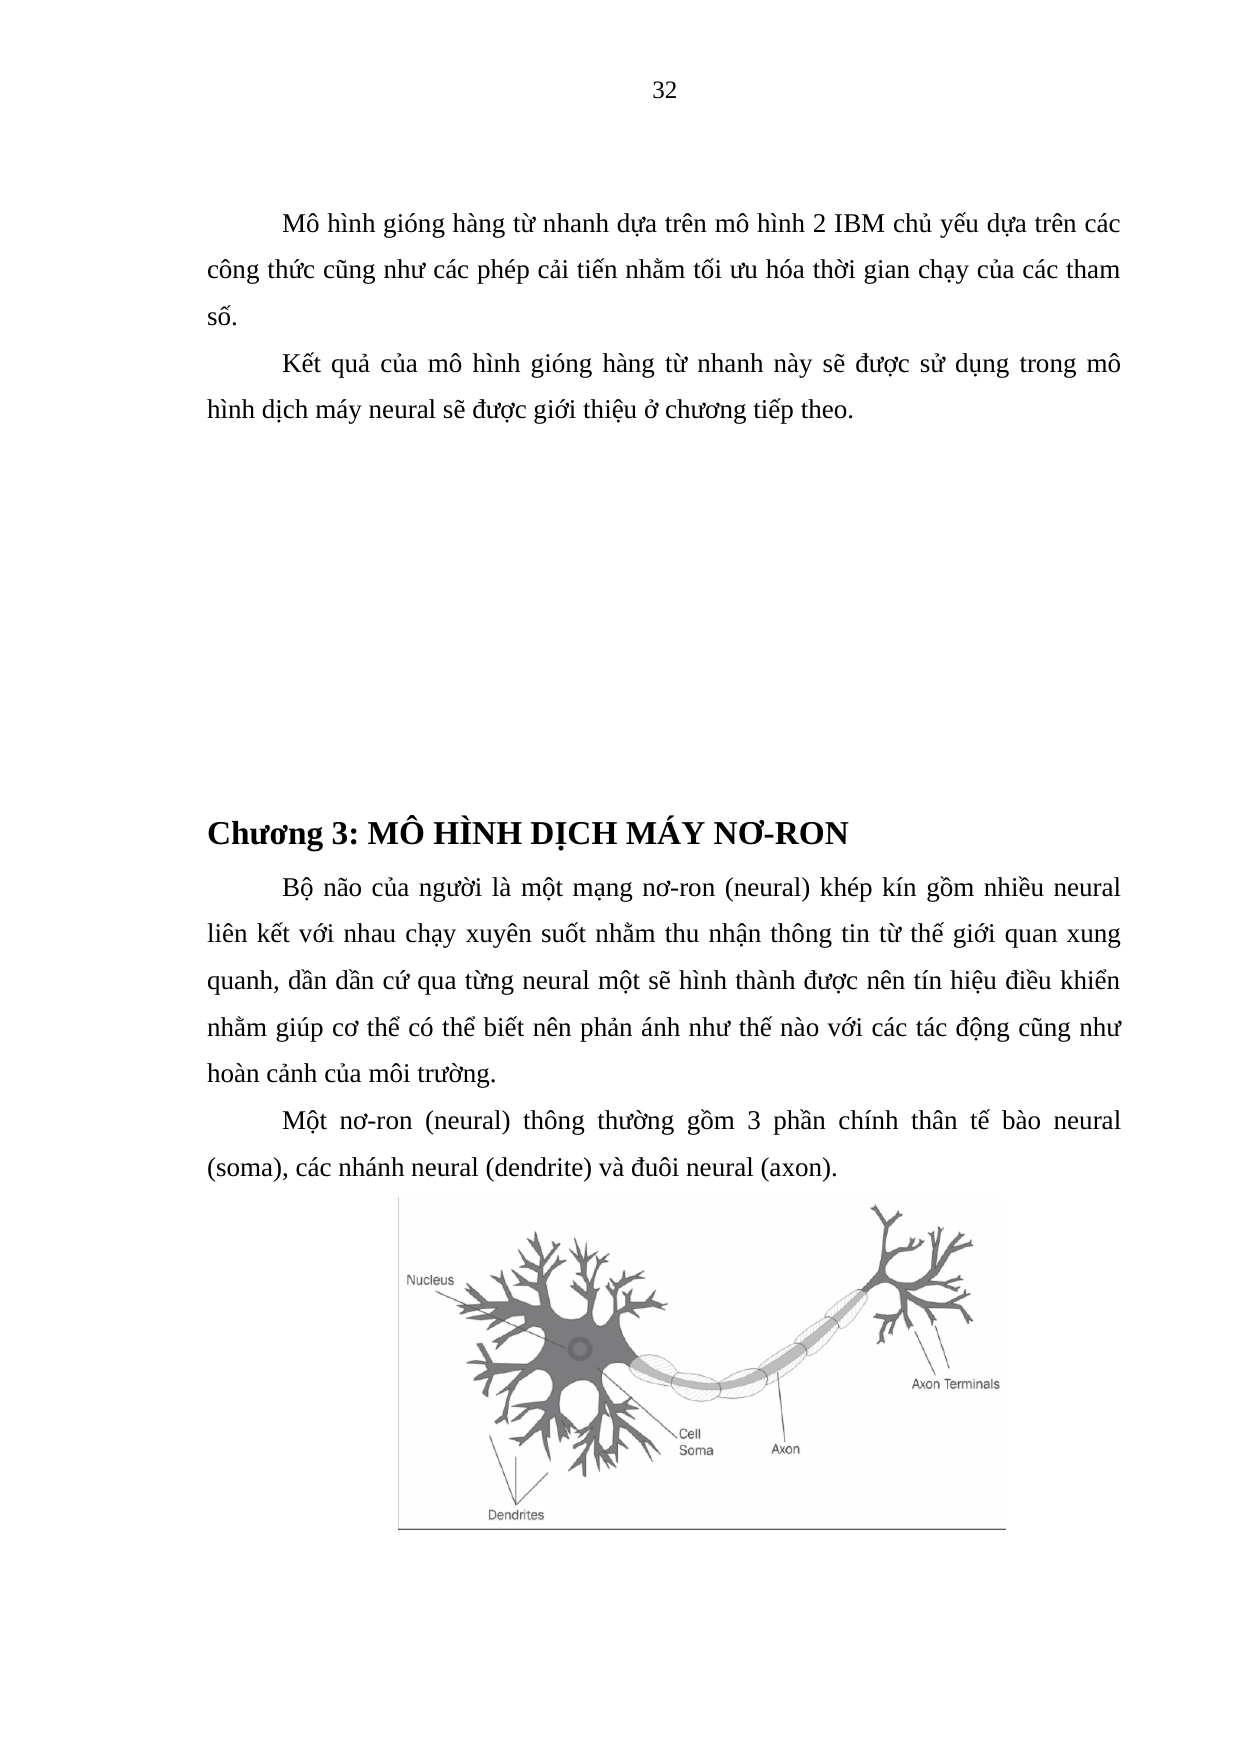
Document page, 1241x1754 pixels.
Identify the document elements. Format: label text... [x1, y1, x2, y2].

text Mô hình gióng hàng từ nhanh dựa trên mô hình 2 IBM chủ yếu dựa trên các công thức cũng như các phép cải tiến nhằm tối ưu hóa thời gian chạy của các tham số. [207, 207, 1122, 331]
text Một nơ-ron (neural) thông thường gồm 3 phần chính thân tế bào neural (soma), các nhánh neural (dendrite) và đuôi neural (axon). [207, 1104, 1122, 1182]
picture [398, 1197, 1006, 1531]
text Kết quả của mô hình gióng hàng từ nhanh này sẽ được sử dụng trong mô hình dịch máy neural sẽ được giới thiệu ở chương tiếp theo. [207, 347, 1122, 424]
text Chương 3: MÔ HÌNH DỊCH MÁY NƠ-RON [207, 813, 1122, 852]
text Bộ não của người là một mạng nơ-ron (neural) khép kín gồm nhiều neural liên kết với nhau chạy xuyên suốt nhằm thu nhận thông tin từ thế giới quan xung quanh, dần dần cứ qua từng neural một sẽ hình thành được nên tín hiệu điều khiển nhằm giúp cơ thể có thể biết nên phản ánh như thế nào với các tác động cũng như hoàn cảnh của môi trường. [207, 871, 1122, 1089]
